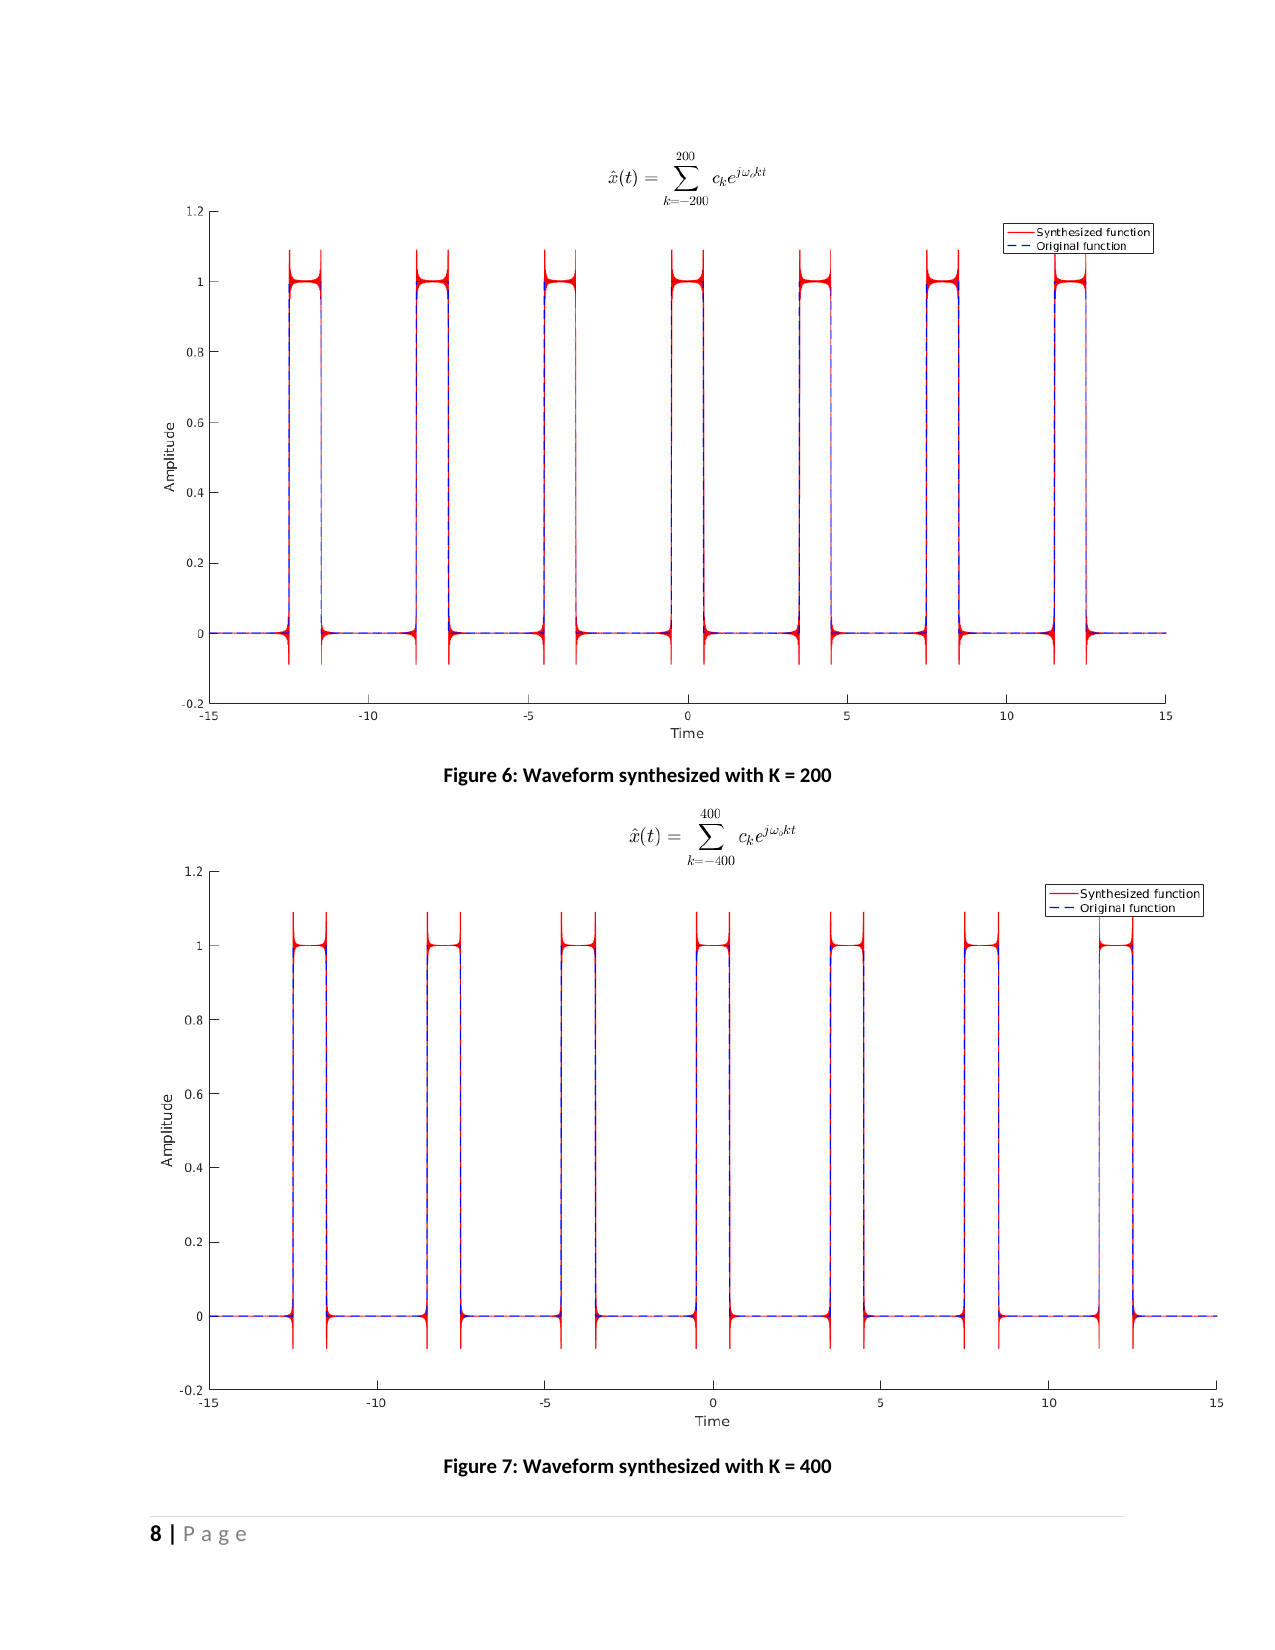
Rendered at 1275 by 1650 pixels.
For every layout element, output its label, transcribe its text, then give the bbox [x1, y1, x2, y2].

text Figure 7: Waveform synthesized with K = 400 [150, 1454, 1125, 1479]
text Figure 6: Waveform synthesized with K = 200 [150, 763, 1125, 788]
picture [150, 806, 1242, 1435]
picture [150, 150, 1196, 744]
